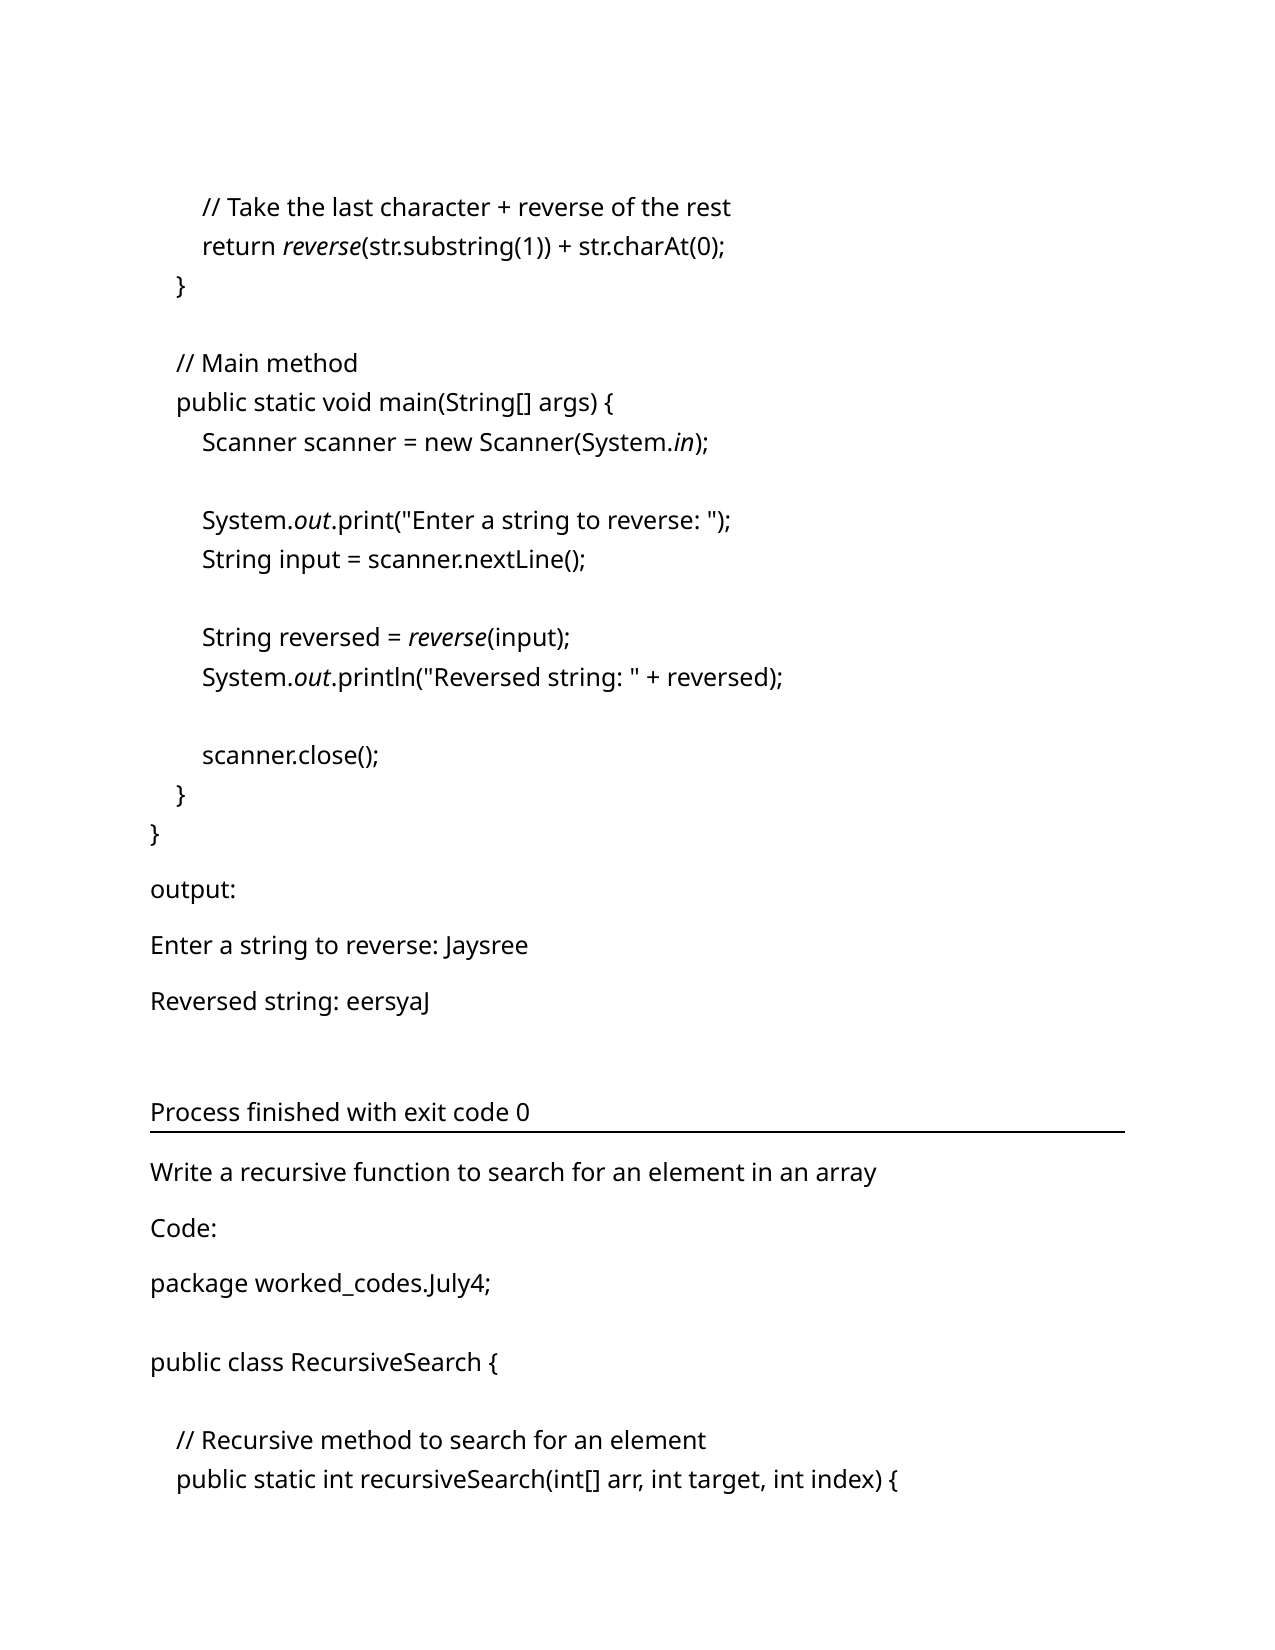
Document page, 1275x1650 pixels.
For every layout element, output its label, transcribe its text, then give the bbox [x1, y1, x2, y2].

text Reversed string: eersyaJ [150, 983, 1125, 1017]
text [150, 1266, 1125, 1496]
text Enter a string to reverse: Jaysree [150, 927, 1125, 962]
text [150, 150, 1125, 850]
text Process finished with exit code 0 [150, 1095, 1125, 1131]
text Code: [150, 1210, 1125, 1244]
text Write a recursive function to search for an element in an array [150, 1154, 1125, 1188]
text output: [150, 872, 1125, 906]
